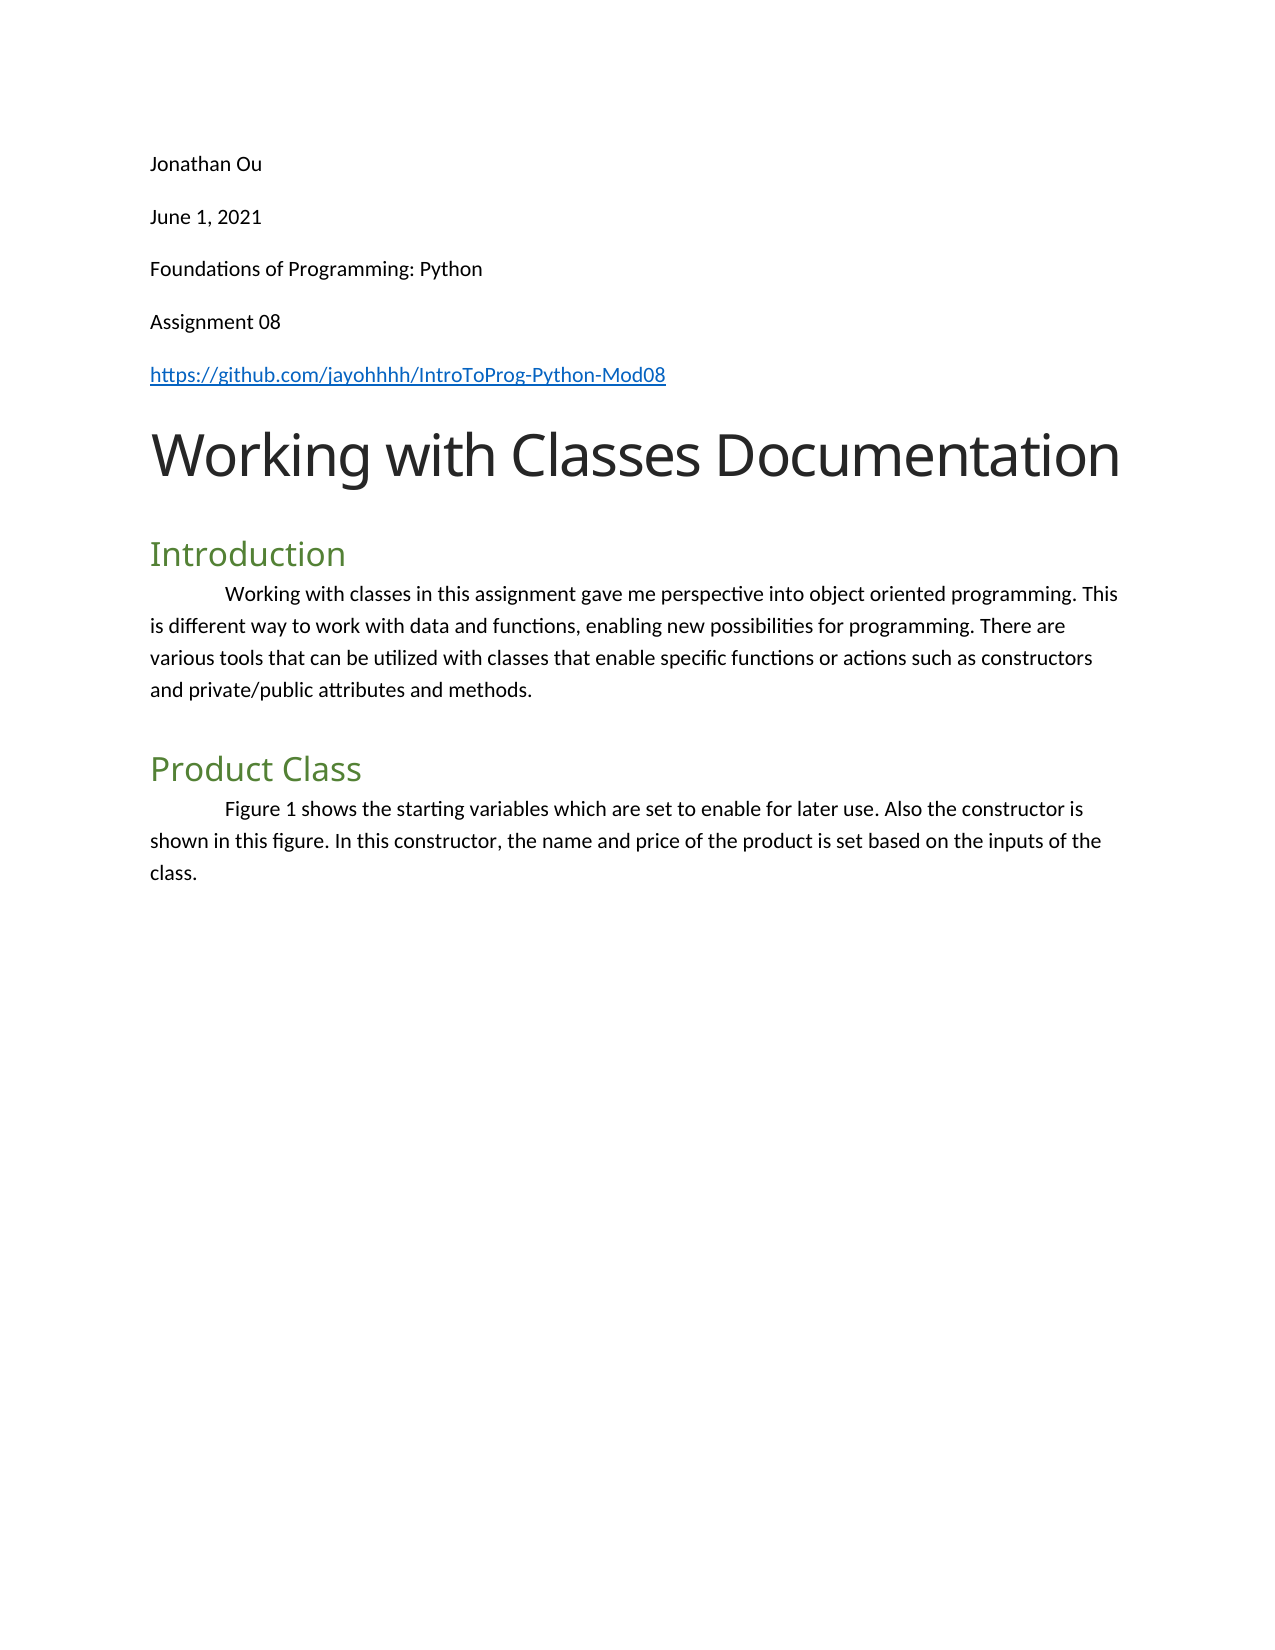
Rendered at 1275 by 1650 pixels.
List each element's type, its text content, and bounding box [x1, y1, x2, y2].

text Jonathan Ou [150, 150, 1125, 177]
subtitle Introduction [150, 531, 1125, 576]
title Working with Classes Documentation [150, 414, 1125, 493]
subtitle Product Class [150, 746, 1125, 791]
text Working with classes in this assignment gave me perspective into object oriented programming. This is different way to work with data and functions, enabling new possibilities for programming. There are various tools that can be utilized with classes that enable specific functions or actions such as constructors and private/public attributes and methods. [150, 581, 1125, 703]
text Assignment 08 [150, 308, 1125, 335]
text https://github.com/jayohhhh/IntroToProg-Python-Mod08 [150, 361, 1125, 388]
text Foundations of Programming: Python [150, 256, 1125, 282]
text June 1, 2021 [150, 203, 1125, 229]
text Figure 1 shows the starting variables which are set to enable for later use. Also the constructor is shown in this figure. In this constructor, the name and price of the product is set based on the inputs of the class. [150, 796, 1125, 886]
